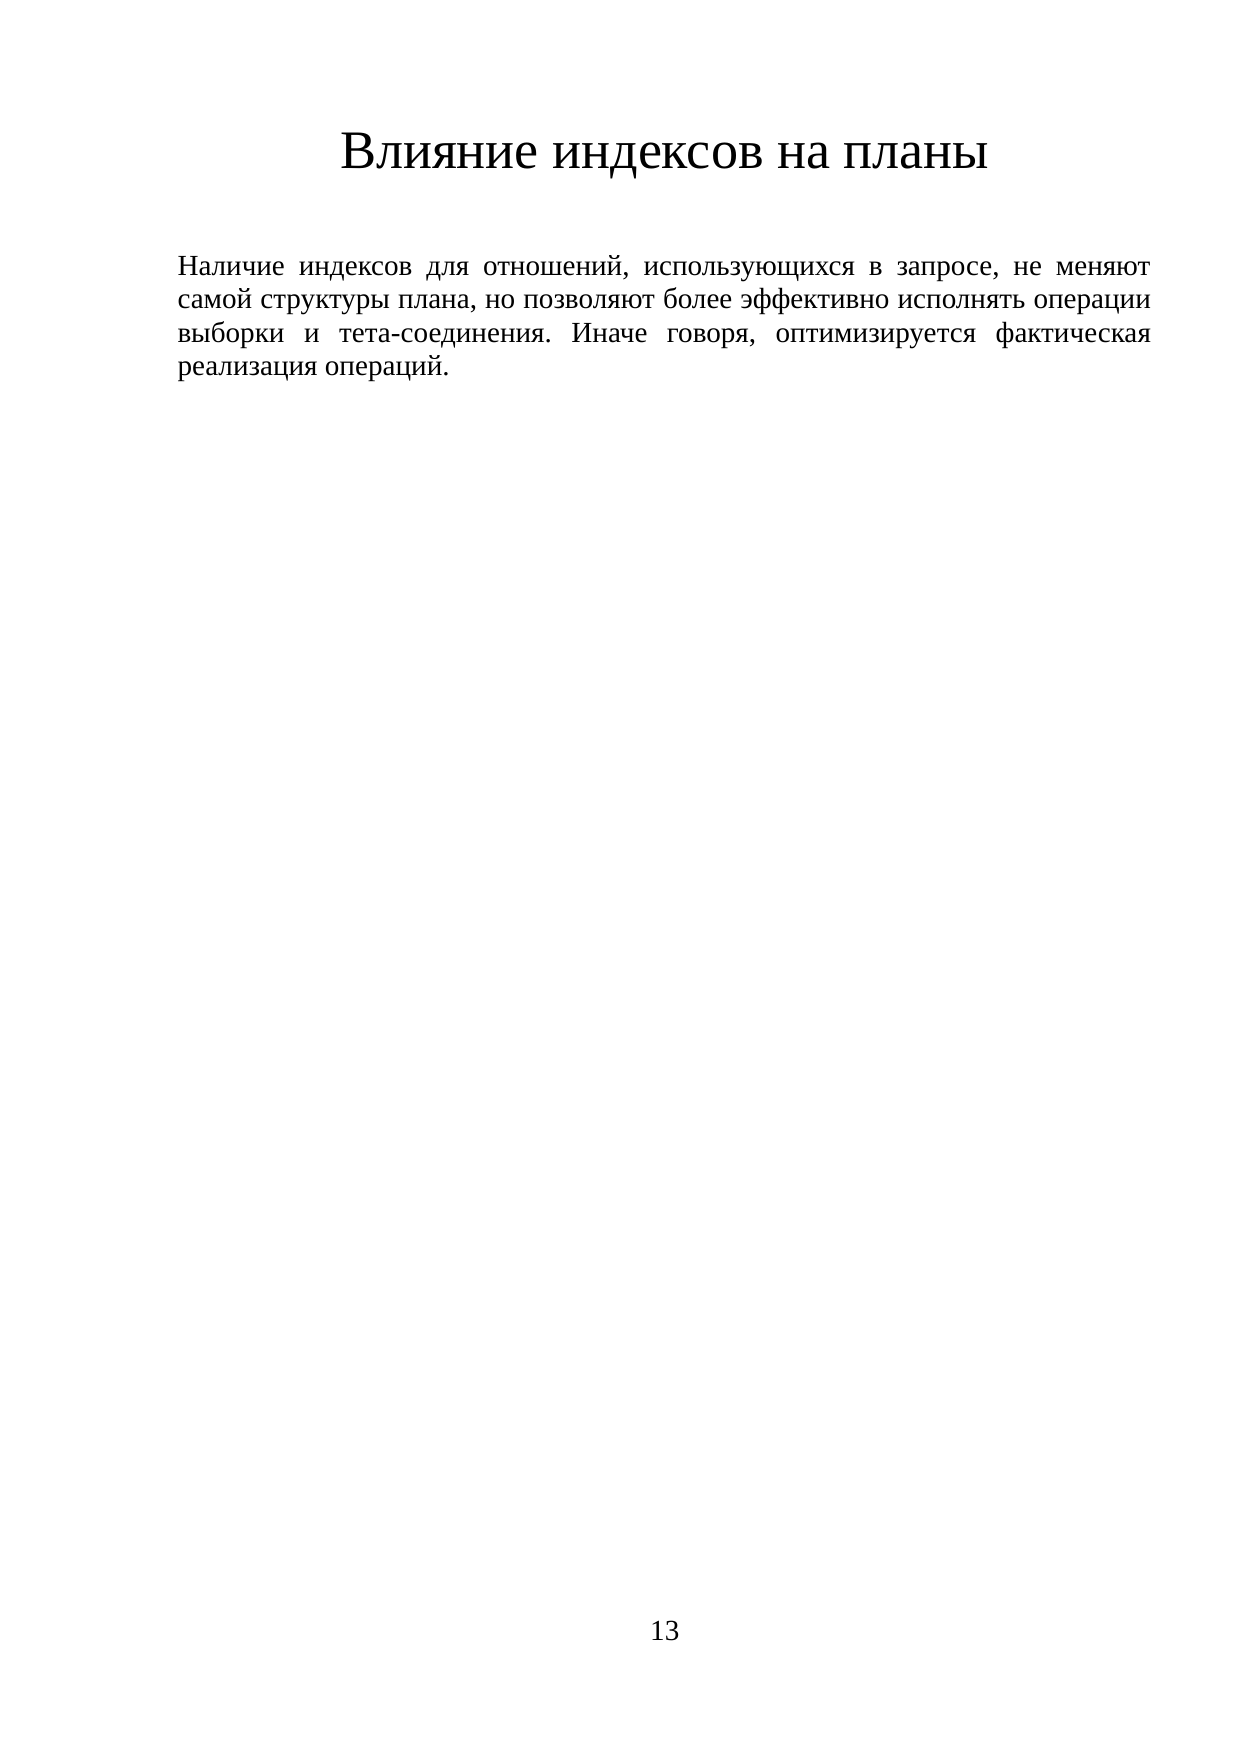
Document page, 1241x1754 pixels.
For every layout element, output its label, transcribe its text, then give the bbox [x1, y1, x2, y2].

subtitle Влияние индексов на планы [177, 118, 1152, 180]
text Наличие индексов для отношений, использующихся в запросе, не меняют самой структуры плана, но позволяют более эффективно исполнять операции выборки и тета-соединения. Иначе говоря, оптимизируется фактическая реализация операций. [177, 248, 1152, 382]
